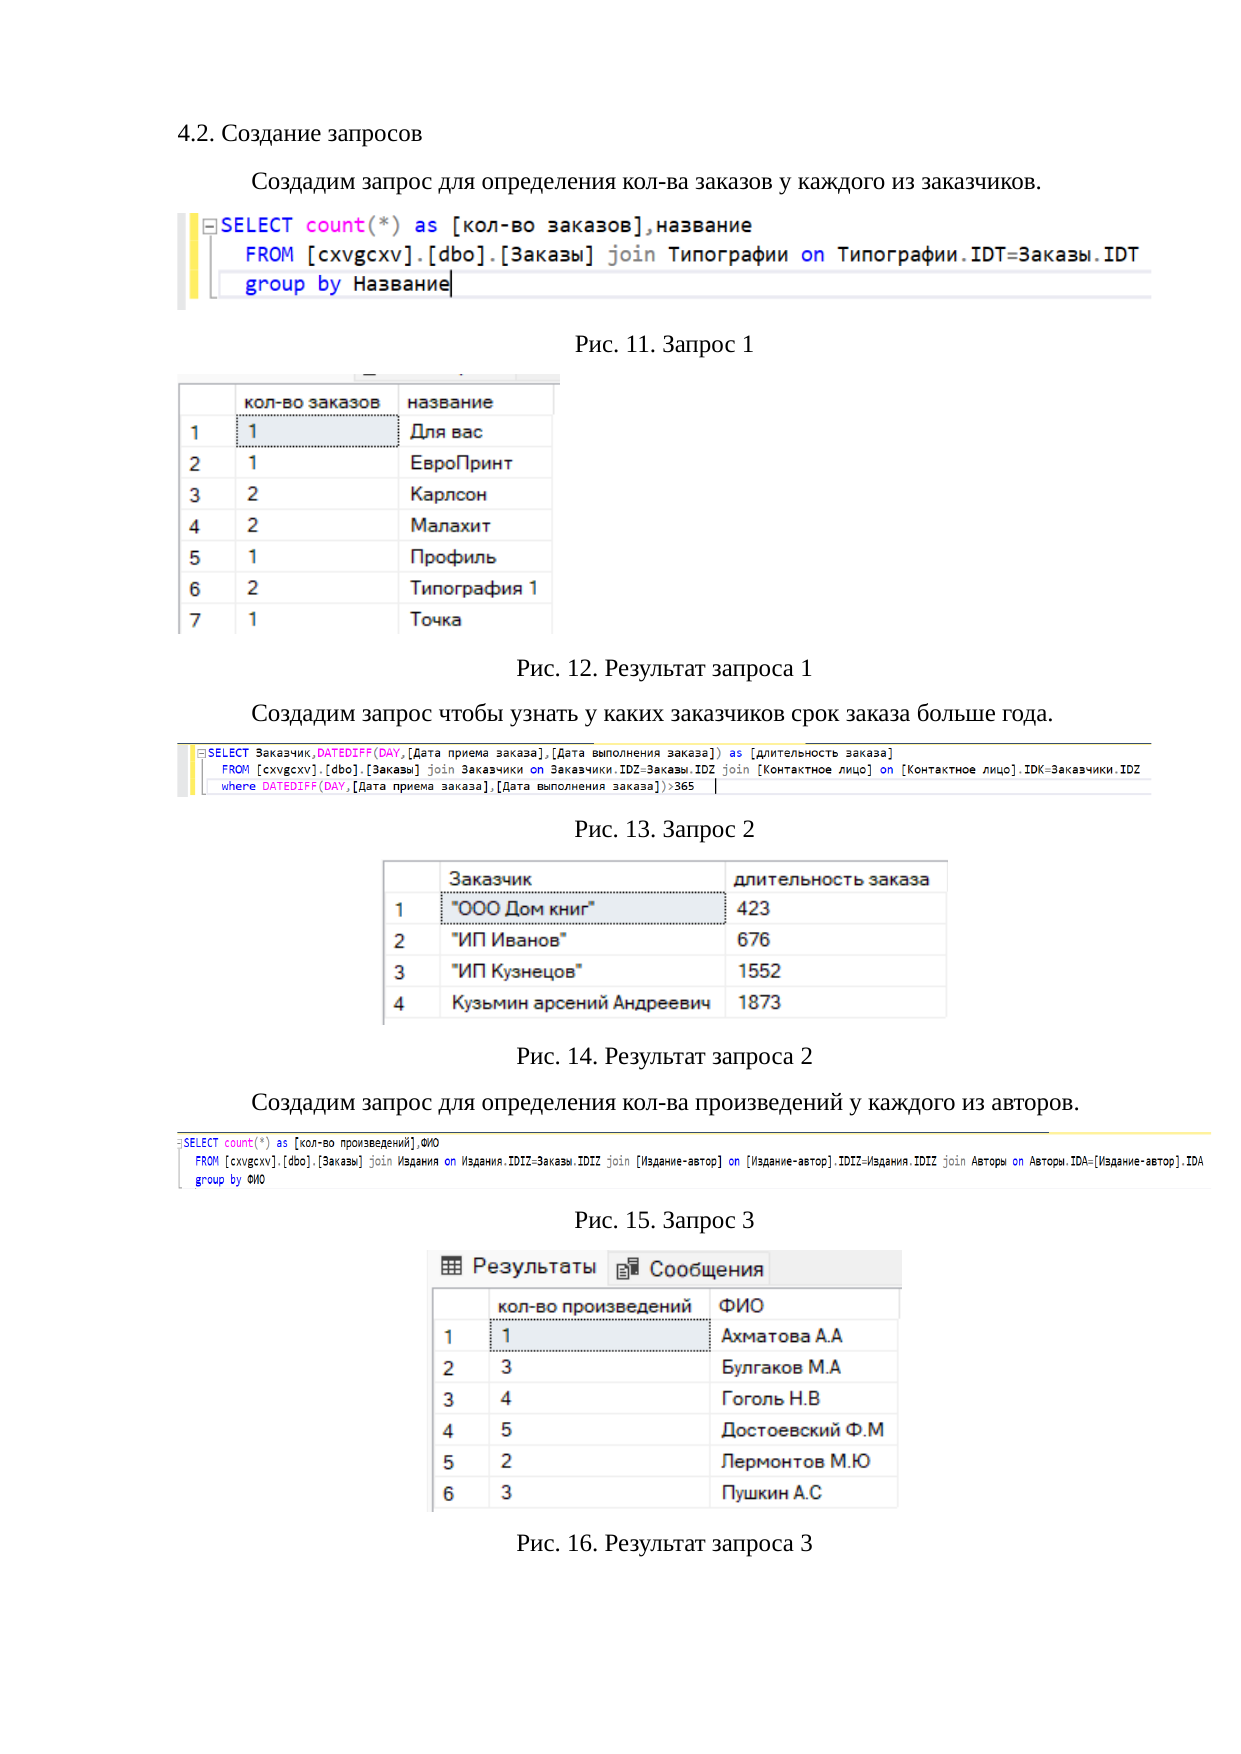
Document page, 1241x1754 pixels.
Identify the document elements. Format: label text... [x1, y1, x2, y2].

picture [177, 374, 560, 634]
picture [426, 1250, 902, 1512]
text Создадим запрос для определения кол-ва произведений у каждого из авторов. [177, 1087, 1152, 1116]
picture [177, 1132, 1212, 1189]
text Рис. 13. Запрос 2 [177, 814, 1152, 842]
text Рис. 15. Запрос 3 [177, 1205, 1152, 1234]
text Рис. 12. Результат запроса 1 [177, 653, 1152, 682]
picture [380, 859, 948, 1025]
text Рис. 11. Запрос 1 [177, 329, 1152, 358]
picture [177, 743, 1152, 797]
text Создадим запрос чтобы узнать у каких заказчиков срок заказа больше года. [177, 698, 1152, 727]
picture [177, 213, 1152, 310]
text Рис. 16. Результат запроса 3 [177, 1528, 1152, 1557]
text Создадим запрос для определения кол-ва заказов у каждого из заказчиков. [177, 166, 1152, 194]
text Рис. 14. Результат запроса 2 [177, 1041, 1152, 1070]
text 4.2. Создание запросов [177, 118, 1152, 147]
